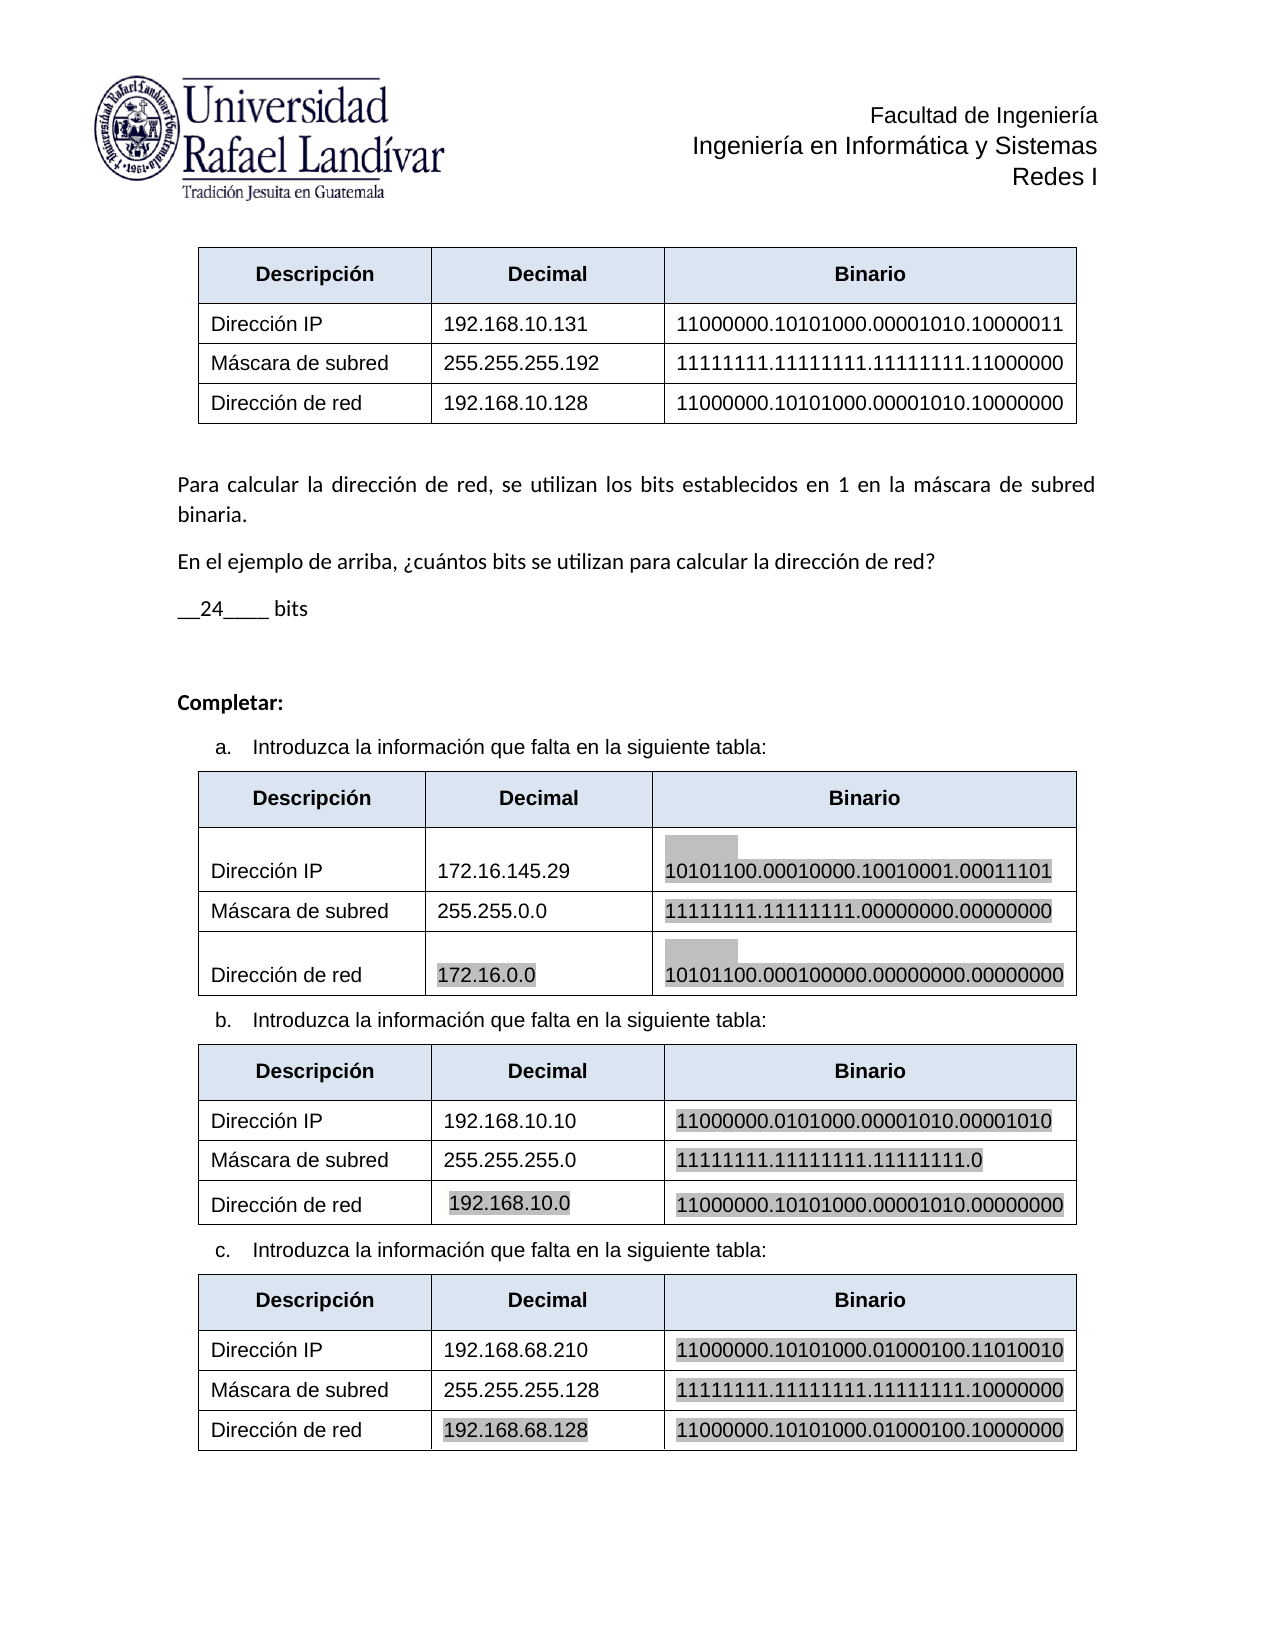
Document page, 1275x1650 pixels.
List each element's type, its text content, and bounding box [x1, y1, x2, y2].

table_cell 11000000.10101000.01000100.11010010 [665, 1331, 1076, 1370]
table_cell 255.255.255.128 [432, 1371, 664, 1409]
text Introduzca la información que falta en la siguiente tabla: [215, 1237, 1098, 1261]
table_cell 192.168.68.128 [432, 1411, 664, 1449]
table_header Binario [665, 1275, 1076, 1330]
table_header Binario [665, 1045, 1076, 1100]
table_cell 10101100.000100000.00000000.00000000 [653, 932, 1076, 995]
table_header Decimal [432, 1045, 664, 1100]
table_cell Máscara de subred [199, 1141, 431, 1180]
table_cell 192.168.10.128 [432, 384, 664, 423]
table_cell Máscara de subred [199, 344, 431, 383]
table_header Descripción [199, 1045, 431, 1100]
table_cell 172.16.0.0 [426, 932, 652, 995]
table_cell Máscara de subred [199, 1371, 431, 1409]
table_header Decimal [432, 248, 664, 303]
table_cell 11000000.10101000.01000100.10000000 [665, 1411, 1076, 1449]
table_cell 255.255.255.0 [432, 1141, 664, 1180]
table_cell Dirección de red [199, 932, 425, 995]
table_cell Dirección IP [199, 828, 425, 891]
table_cell 10101100.00010000.10010001.00011101 [653, 828, 1076, 891]
table_cell 11111111.11111111.00000000.00000000 [653, 892, 1076, 931]
table_cell Dirección de red [199, 1411, 431, 1449]
table_cell Dirección IP [199, 1101, 431, 1140]
table_cell Dirección de red [199, 384, 431, 423]
table_cell Máscara de subred [199, 892, 425, 931]
text En el ejemplo de arriba, ¿cuántos bits se utilizan para calcular la dirección de red? [177, 547, 1098, 575]
table_cell Dirección IP [199, 304, 431, 343]
picture [94, 75, 445, 201]
text __24____ bits [177, 594, 1098, 622]
table_header Descripción [199, 1275, 431, 1330]
table_cell 192.168.68.210 [432, 1331, 664, 1370]
table_cell Dirección de red [199, 1181, 431, 1224]
table_cell 11111111.11111111.11111111.0 [665, 1141, 1076, 1180]
table_cell 192.168.10.10 [432, 1101, 664, 1140]
table_cell 11000000.10101000.00001010.00000000 [665, 1181, 1076, 1224]
text Introduzca la información que falta en la siguiente tabla: [215, 1008, 1098, 1032]
text Introduzca la información que falta en la siguiente tabla: [215, 735, 1098, 759]
table_cell 255.255.0.0 [426, 892, 652, 931]
text Para calcular la dirección de red, se utilizan los bits establecidos en 1 en la máscara de subred binaria. [177, 470, 1098, 528]
table_cell 11000000.10101000.00001010.10000000 [665, 384, 1076, 423]
table_cell 11000000.0101000.00001010.00001010 [665, 1101, 1076, 1140]
table_header Descripción [199, 248, 431, 303]
table_cell 192.168.10.131 [432, 304, 664, 343]
table_header Binario [665, 248, 1076, 303]
table_cell 11111111.11111111.11111111.10000000 [665, 1371, 1076, 1409]
table_header Descripción [199, 772, 425, 827]
table_cell 255.255.255.192 [432, 344, 664, 383]
table_header Decimal [432, 1275, 664, 1330]
table_header Binario [653, 772, 1076, 827]
text Completar: [177, 688, 1098, 716]
table_cell 192.168.10.0 [432, 1181, 664, 1224]
table_cell 172.16.145.29 [426, 828, 652, 891]
table_cell 11111111.11111111.11111111.11000000 [665, 344, 1076, 383]
table_cell 11000000.10101000.00001010.10000011 [665, 304, 1076, 343]
table_header Decimal [426, 772, 652, 827]
table_cell Dirección IP [199, 1331, 431, 1370]
